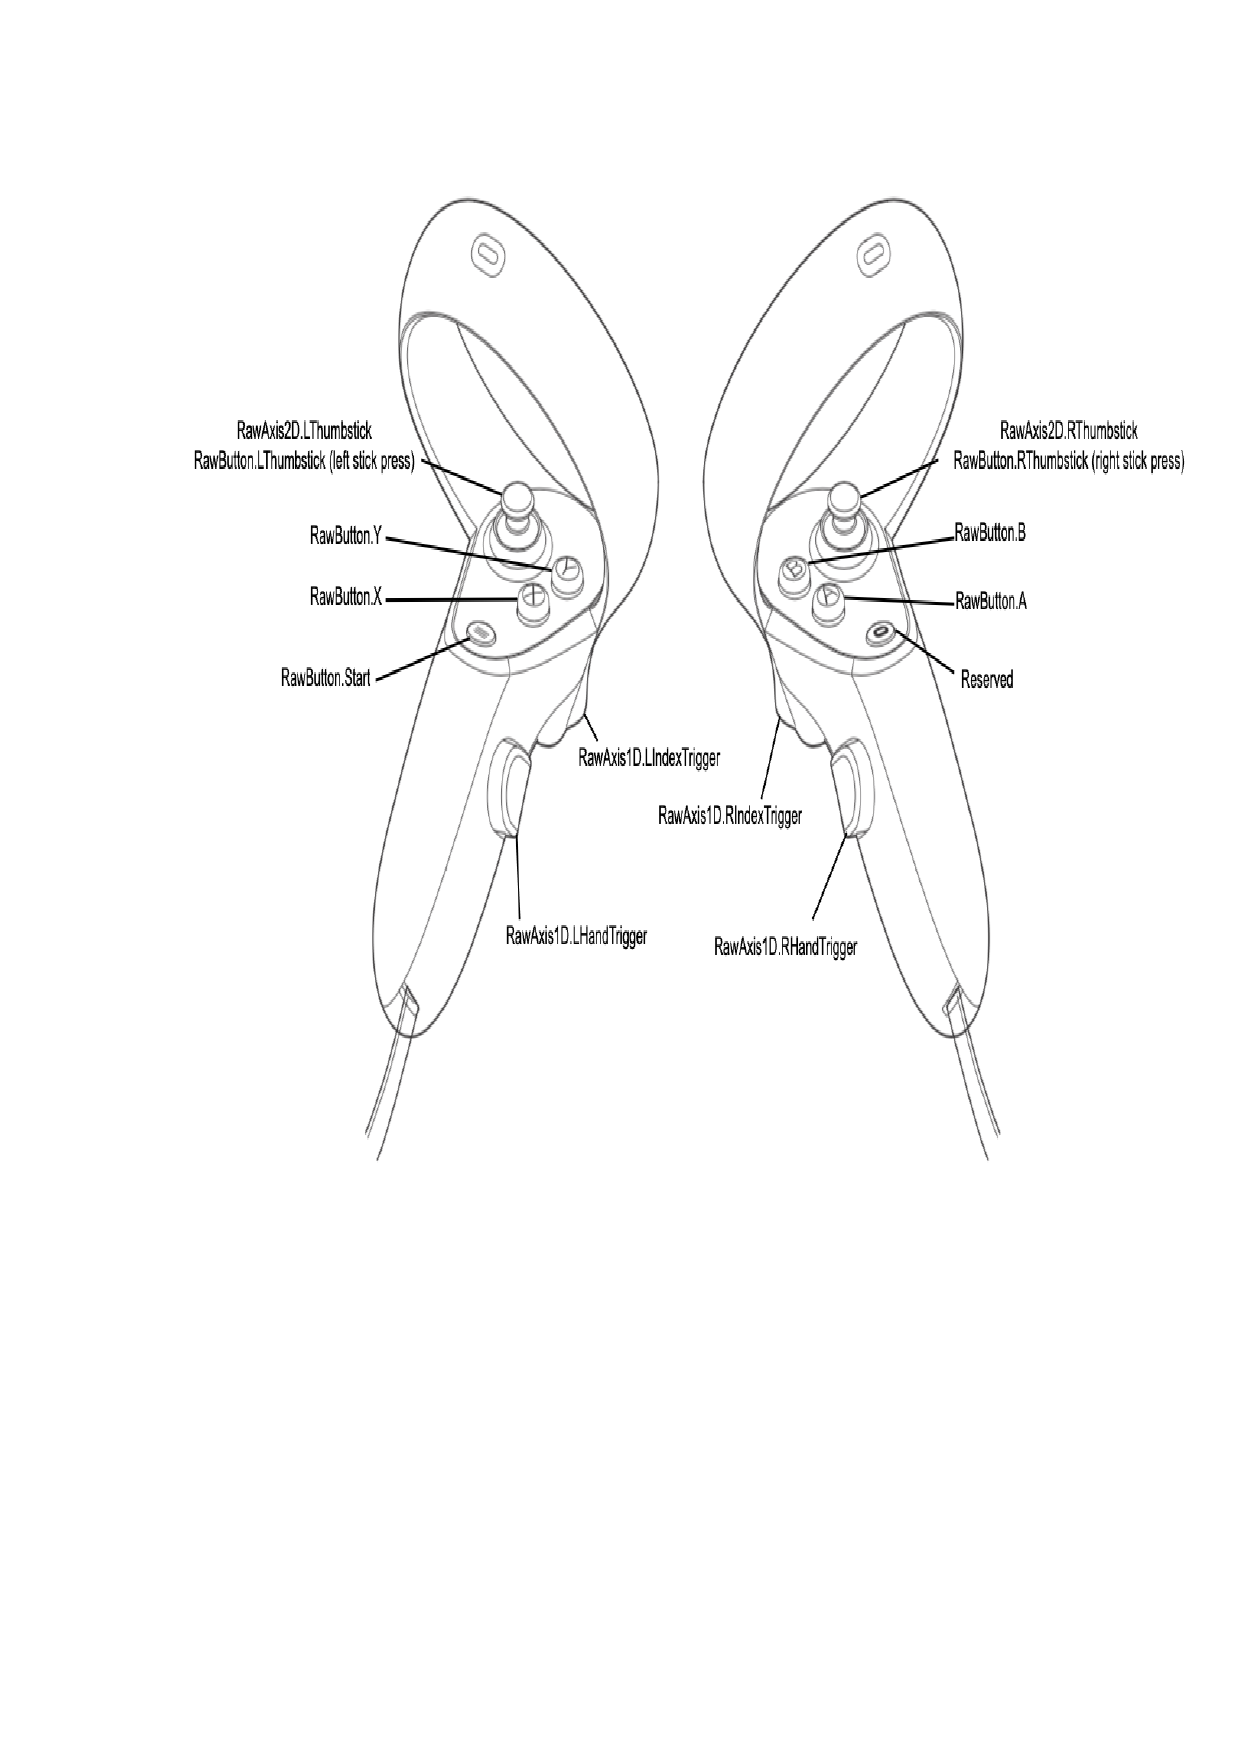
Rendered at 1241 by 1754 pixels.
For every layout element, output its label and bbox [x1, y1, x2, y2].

picture [187, 162, 1189, 1187]
